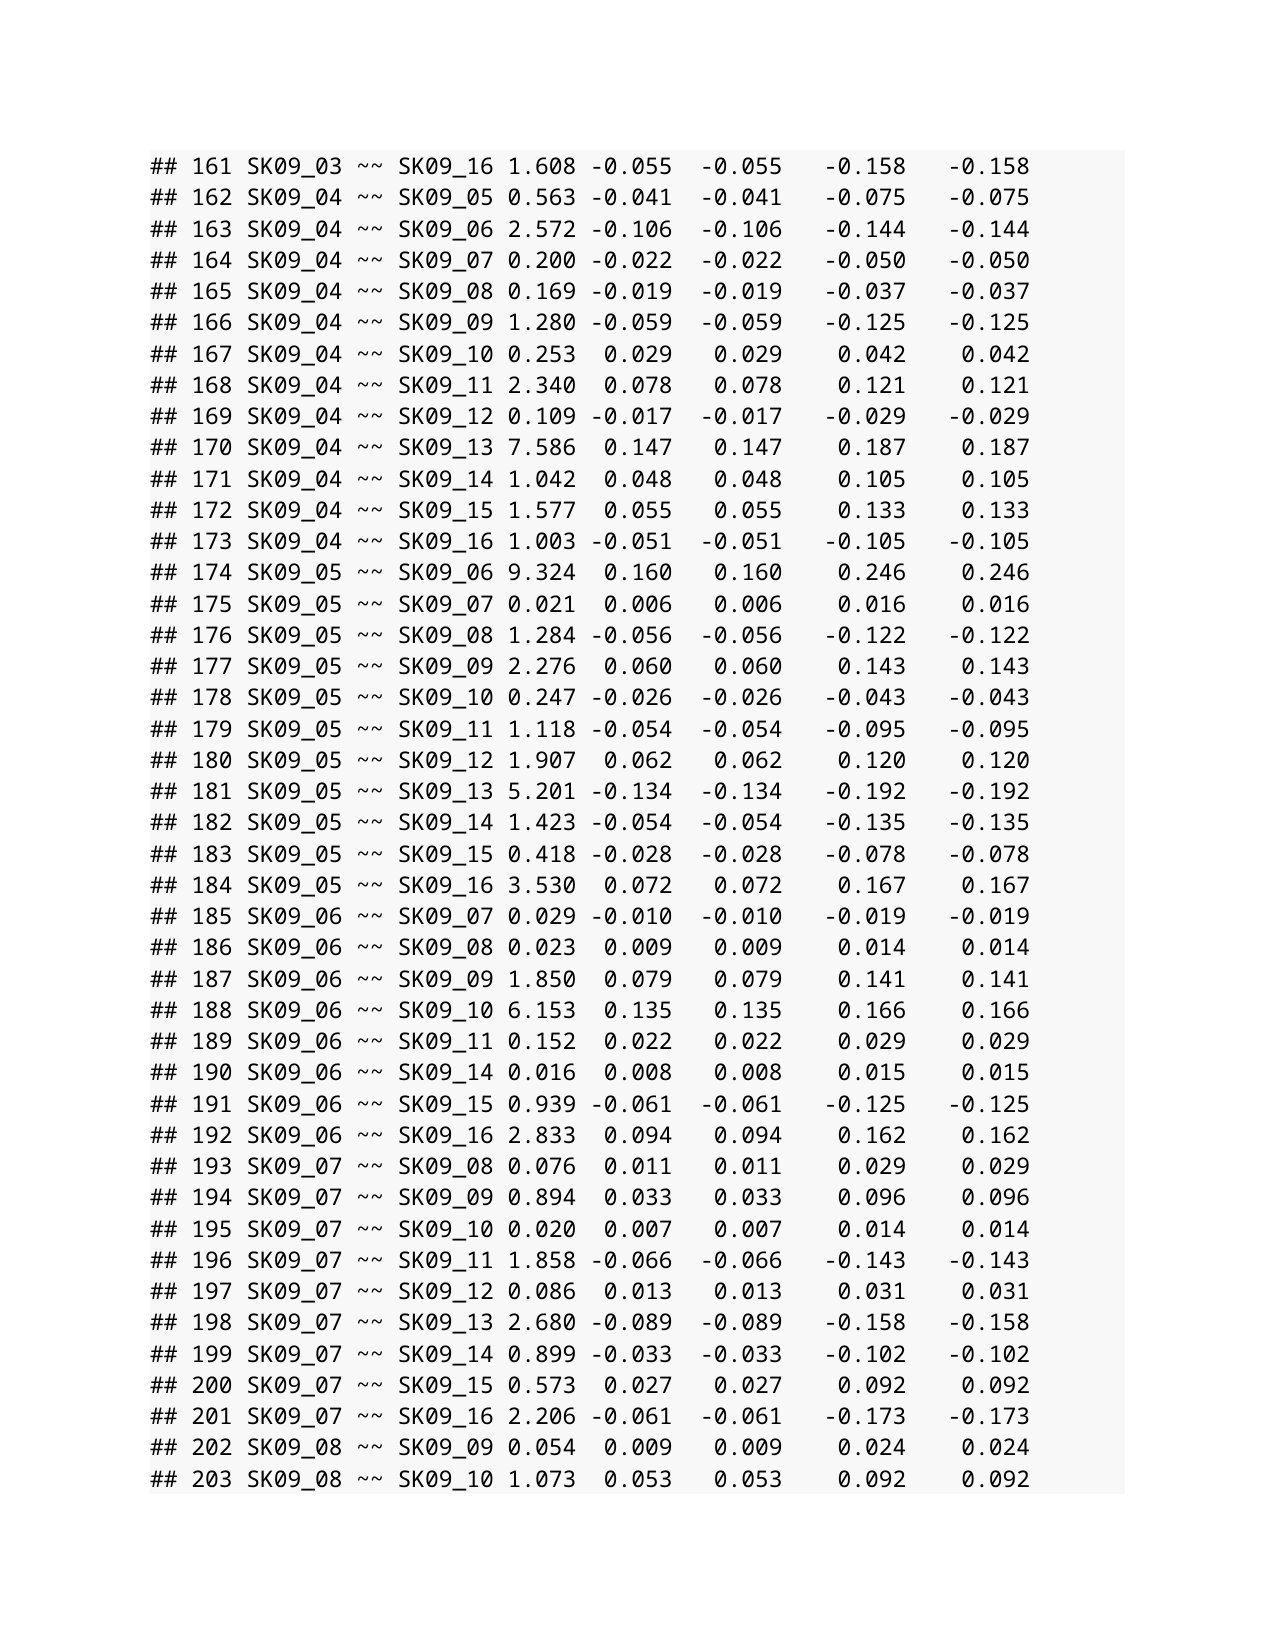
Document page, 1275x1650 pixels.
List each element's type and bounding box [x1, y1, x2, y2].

text [150, 150, 1125, 1494]
